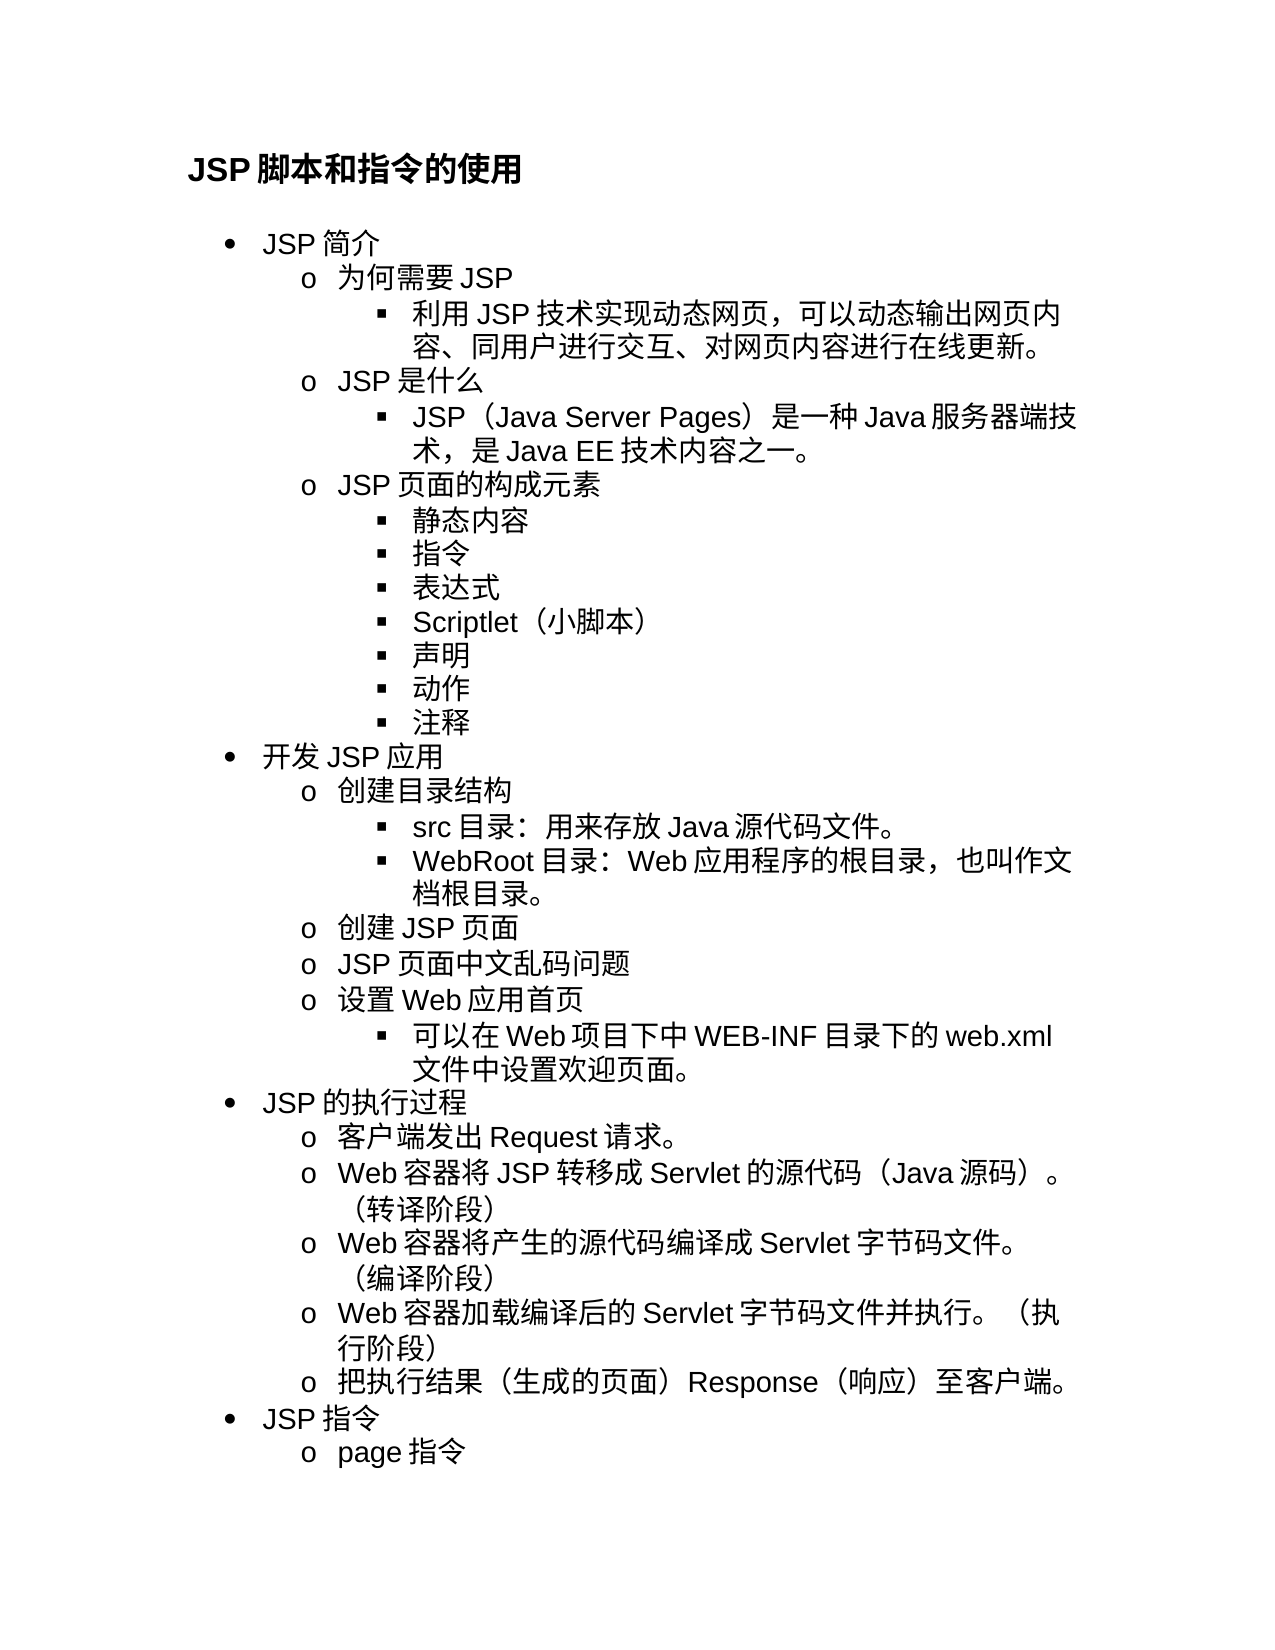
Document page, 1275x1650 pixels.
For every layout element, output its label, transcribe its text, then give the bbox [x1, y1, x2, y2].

list JSP页面中文乱码问题 [300, 947, 1087, 983]
list Web容器将产生的源代码编译成Servlet字节码文件。（编译阶段） [300, 1226, 1087, 1296]
list 利用JSP技术实现动态网页，可以动态输出网页内容、同用户进行交互、对网页内容进行在线更新。 [375, 297, 1087, 364]
list 声明 [375, 639, 1087, 672]
list 动作 [375, 672, 1087, 706]
list page指令 [300, 1435, 1087, 1472]
list 创建目录结构 [300, 774, 1087, 810]
list JSP简介 [225, 227, 1087, 261]
text JSP脚本和指令的使用 [187, 150, 1087, 188]
list Scriptlet（小脚本） [375, 605, 1087, 639]
list JSP页面的构成元素 [300, 467, 1087, 504]
list JSP指令 [225, 1402, 1087, 1435]
list 可以在Web项目下中WEB-INF目录下的web.xml文件中设置欢迎页面。 [375, 1019, 1087, 1087]
list 开发JSP应用 [225, 740, 1087, 774]
list 创建JSP页面 [300, 911, 1087, 947]
list 客户端发出Request请求。 [300, 1120, 1087, 1156]
list 指令 [375, 537, 1087, 571]
list 为何需要JSP [300, 261, 1087, 297]
list JSP（Java Server Pages）是一种Java服务器端技术，是Java EE技术内容之一。 [375, 400, 1087, 467]
list Web容器加载编译后的Servlet字节码文件并执行。（执行阶段） [300, 1296, 1087, 1366]
list JSP是什么 [300, 364, 1087, 400]
list Web容器将JSP转移成Servlet的源代码（Java源码）。（转译阶段） [300, 1156, 1087, 1226]
list JSP的执行过程 [225, 1087, 1087, 1120]
list 设置Web应用首页 [300, 983, 1087, 1019]
list WebRoot目录：Web应用程序的根目录，也叫作文档根目录。 [375, 843, 1087, 911]
list 表达式 [375, 571, 1087, 605]
list 静态内容 [375, 504, 1087, 537]
list 注释 [375, 706, 1087, 740]
list 把执行结果（生成的页面）Response（响应）至客户端。 [300, 1366, 1087, 1402]
list src目录：用来存放Java源代码文件。 [375, 810, 1087, 843]
